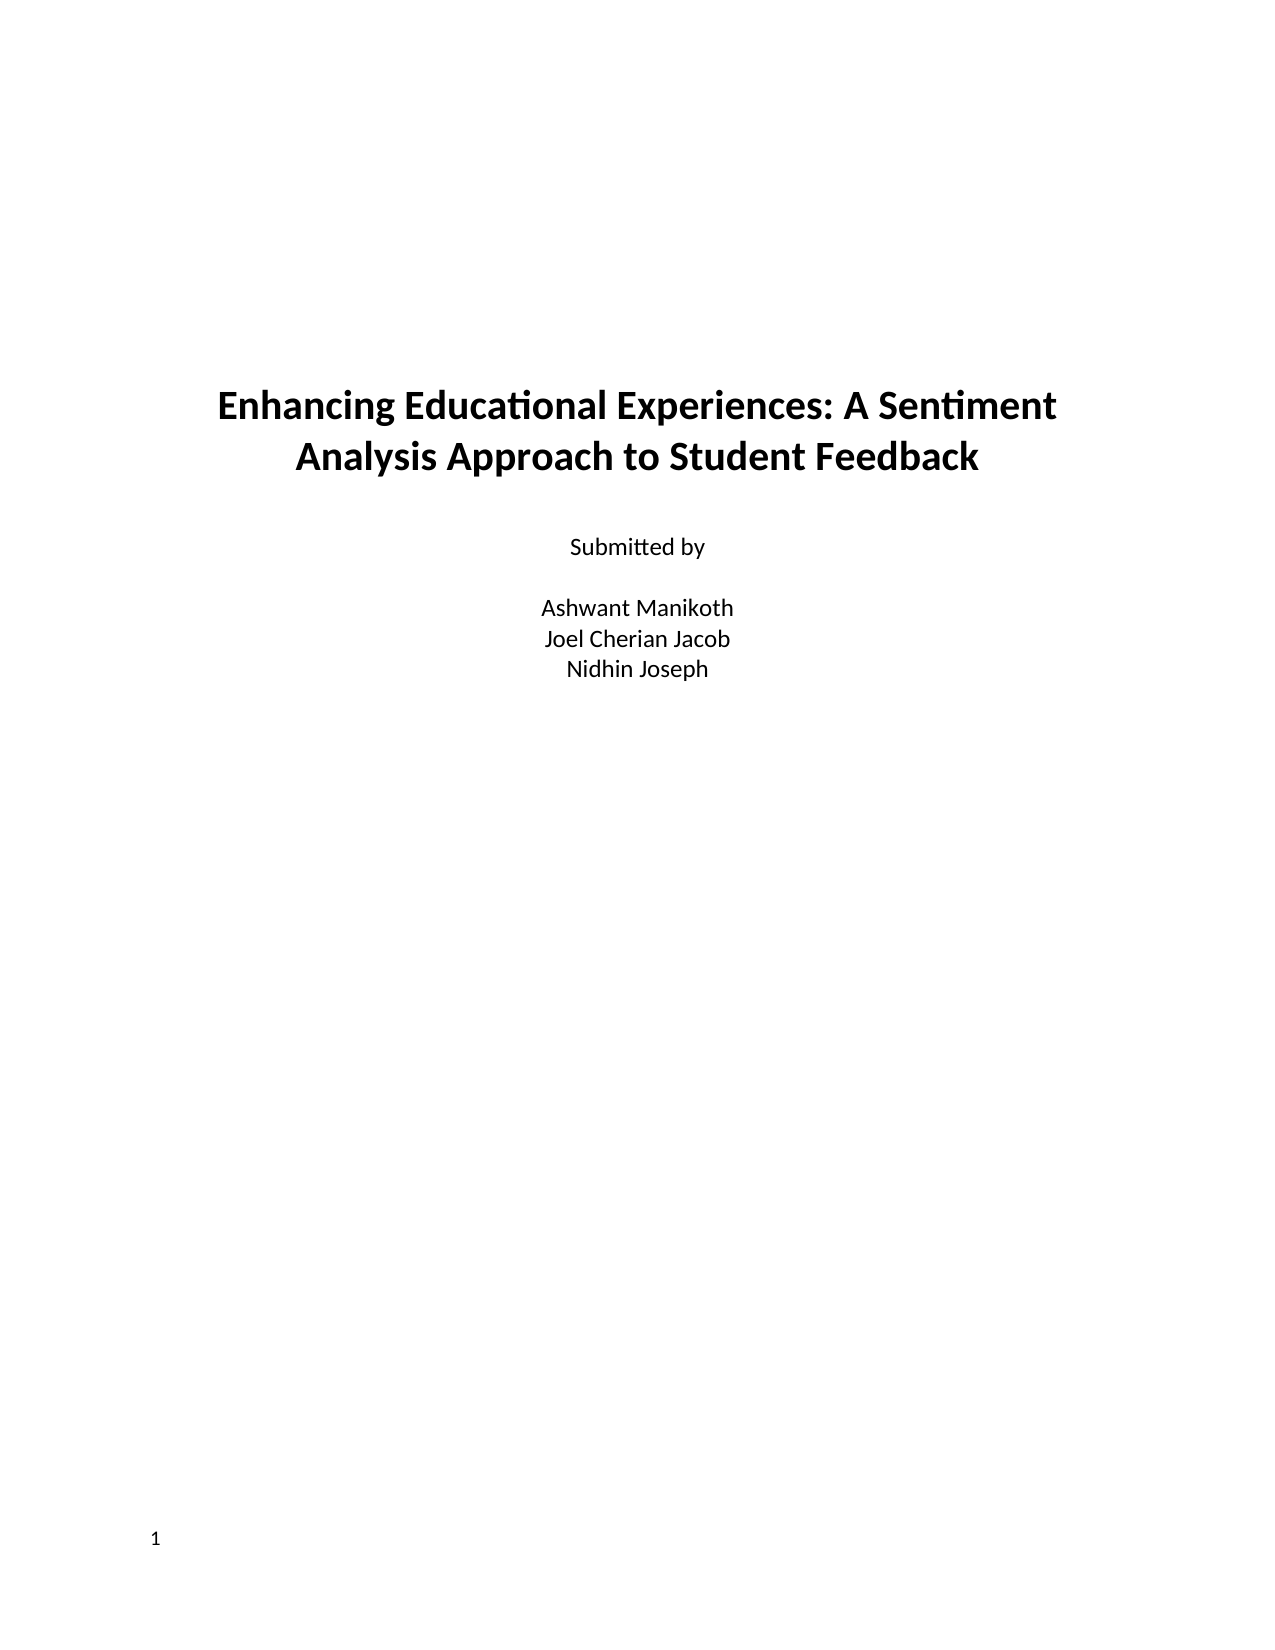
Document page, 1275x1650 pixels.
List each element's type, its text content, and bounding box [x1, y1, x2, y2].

text Enhancing Educational Experiences: A Sentiment Analysis Approach to Student Feedback [150, 379, 1125, 480]
text Ashwant Manikoth [150, 592, 1125, 623]
text Joel Cherian Jacob [150, 623, 1125, 653]
text Nidhin Joseph [150, 653, 1125, 684]
text Submitted by [150, 531, 1125, 562]
